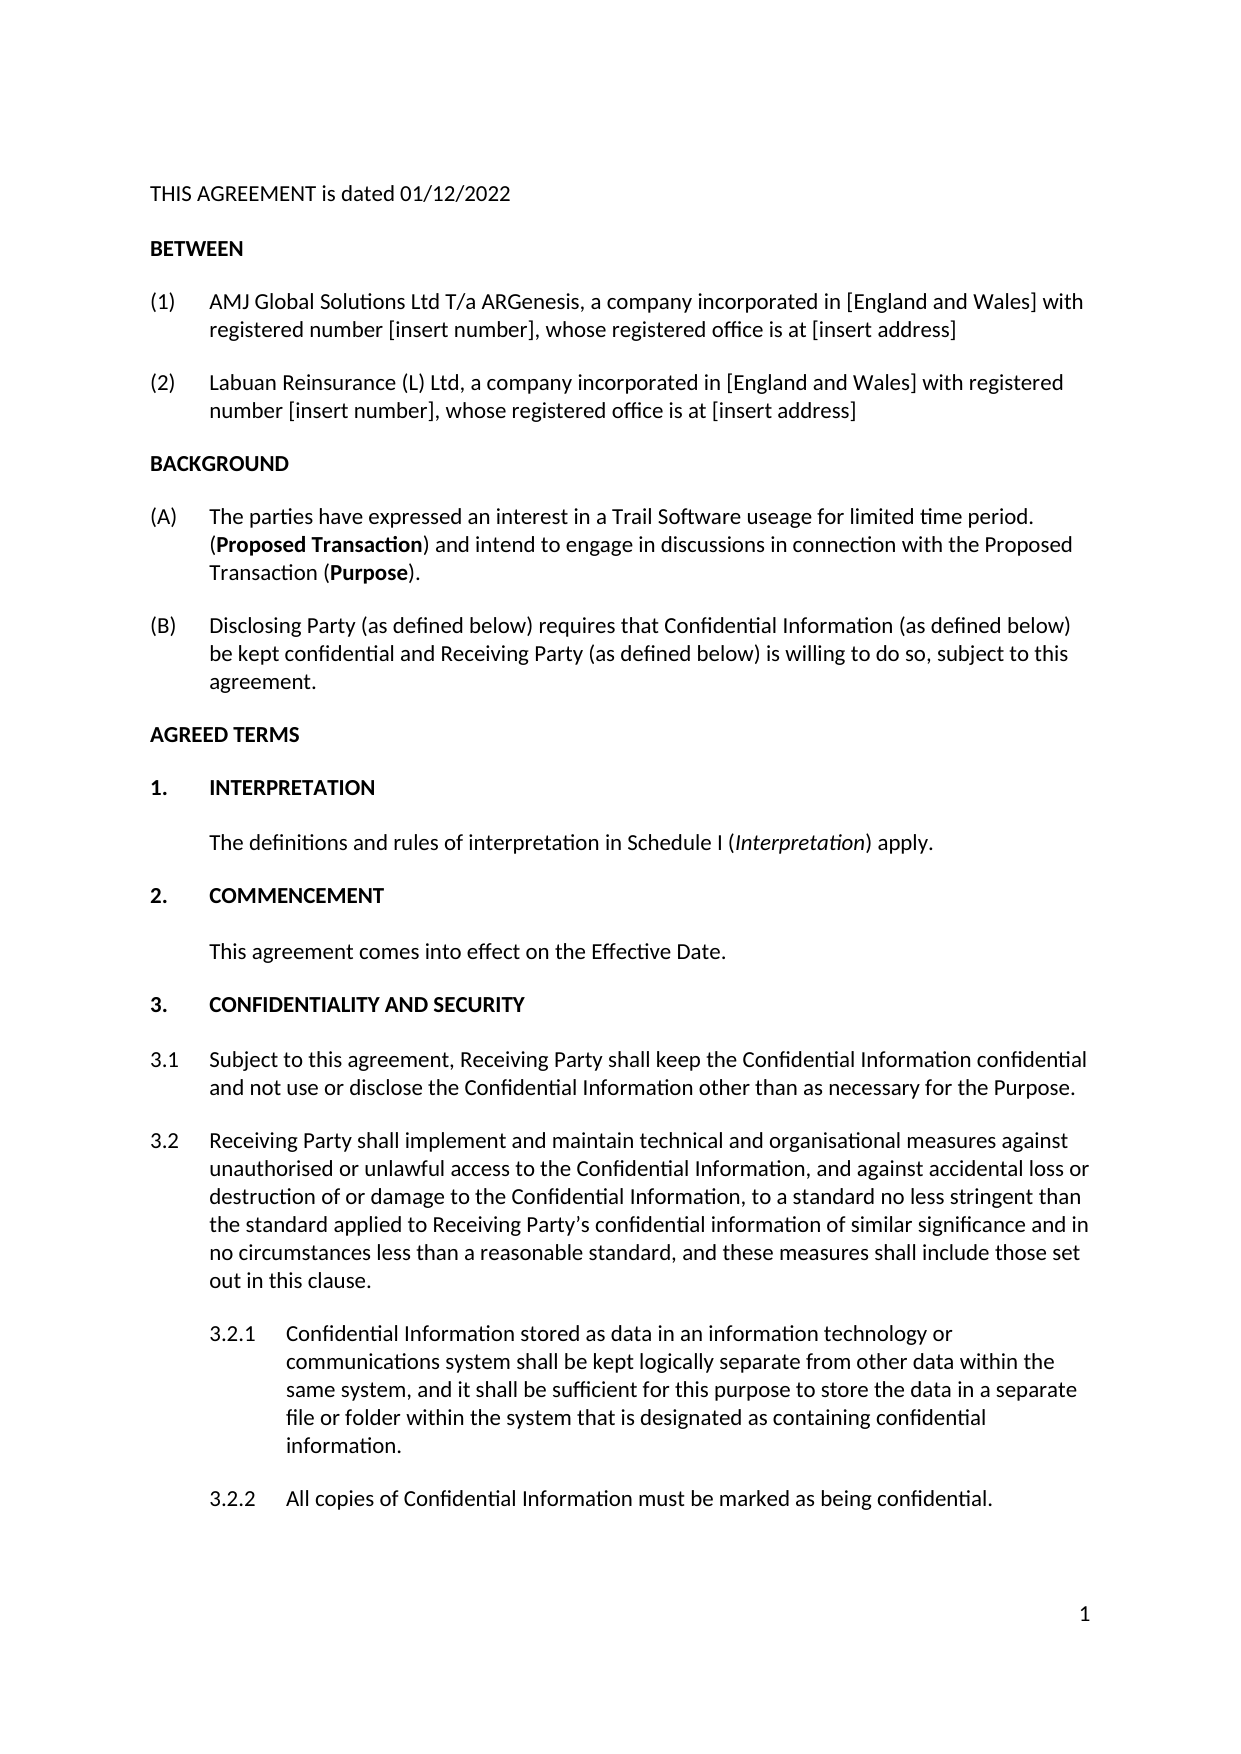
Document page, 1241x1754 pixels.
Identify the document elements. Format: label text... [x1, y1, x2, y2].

text This agreement comes into effect on the Effective Date. [209, 937, 1090, 965]
subtitle background [150, 449, 1090, 477]
text AMJ Global Solutions Ltd T/a ARGenesis, a company incorporated in [England and Wales] with registered number [insert number], whose registered office is at [insert address] [150, 287, 1090, 343]
text Subject to this agreement, Receiving Party shall keep the Confidential Information confidential and not use or disclose the Confidential Information other than as necessary for the Purpose. [150, 1045, 1090, 1101]
text The parties have expressed an interest in a Trail Software useage for limited time period. (Proposed Transaction) and intend to engage in discussions in connection with the Proposed Transaction (Purpose). [150, 502, 1090, 586]
subtitle commencement [150, 882, 1090, 909]
text All copies of Confidential Information must be marked as being confidential. [209, 1484, 1090, 1512]
text Disclosing Party (as defined below) requires that Confidential Information (as defined below) be kept confidential and Receiving Party (as defined below) is willing to do so, subject to this agreement. [150, 611, 1090, 695]
subtitle BETWEEN [150, 234, 1090, 262]
text The definitions and rules of interpretation in Schedule I (Interpretation) apply. [209, 828, 1090, 857]
text Receiving Party shall implement and maintain technical and organisational measures against unauthorised or unlawful access to the Confidential Information, and against accidental loss or destruction of or damage to the Confidential Information, to a standard no less stringent than the standard applied to Receiving Party’s confidential information of similar significance and in no circumstances less than a reasonable standard, and these measures shall include those set out in this clause. [150, 1126, 1090, 1294]
subtitle confidentiality and security [150, 990, 1090, 1018]
subtitle interpretation [150, 773, 1090, 801]
text THIS AGREEMENT is dated 01/12/2022 [150, 179, 1090, 207]
text Labuan Reinsurance (L) Ltd, a company incorporated in [England and Wales] with registered number [insert number], whose registered office is at [insert address] [150, 368, 1090, 424]
text Confidential Information stored as data in an information technology or communications system shall be kept logically separate from other data within the same system, and it shall be sufficient for this purpose to store the data in a separate file or folder within the system that is designated as containing confidential information. [209, 1319, 1090, 1459]
subtitle agreed terms [150, 720, 1090, 748]
